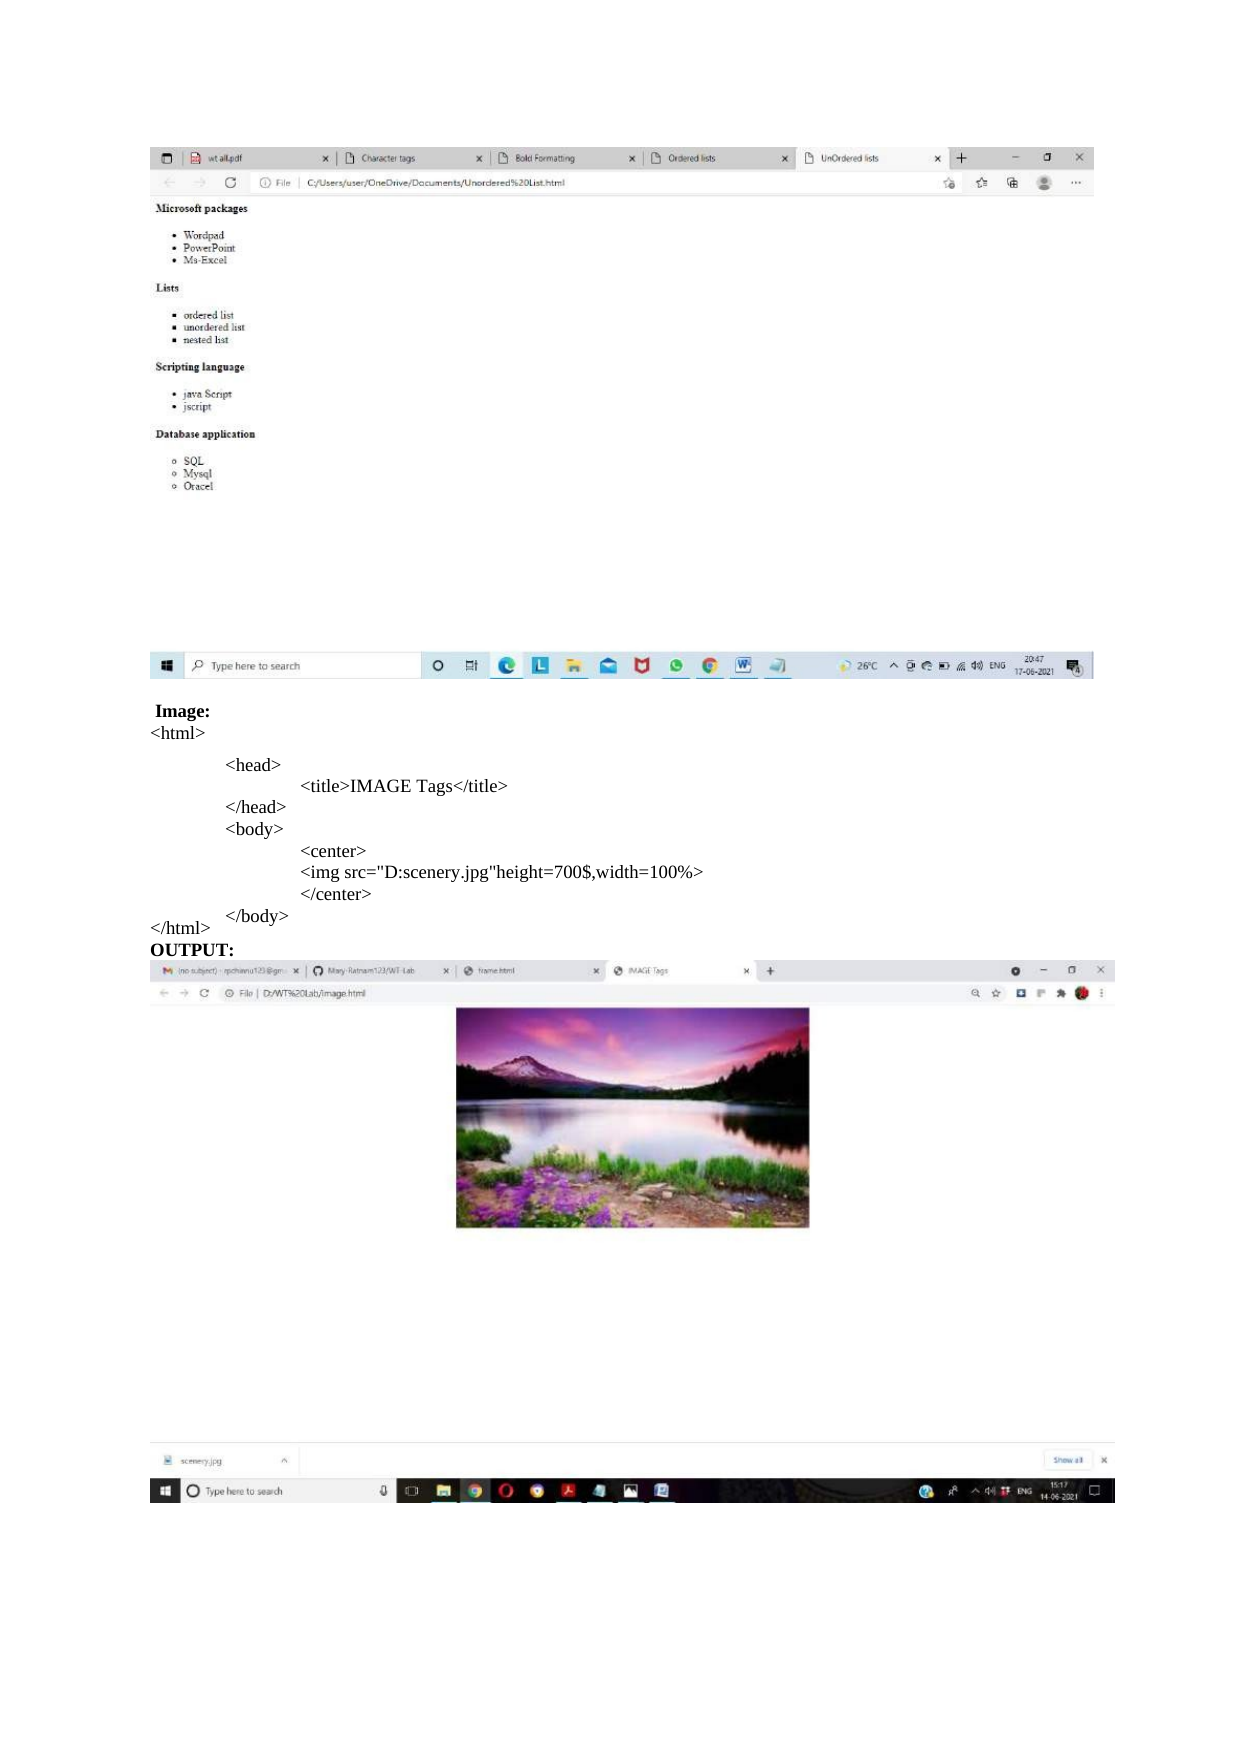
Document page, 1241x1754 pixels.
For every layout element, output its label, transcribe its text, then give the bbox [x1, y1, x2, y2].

picture [150, 147, 1094, 679]
text <body> [225, 818, 289, 840]
picture [150, 960, 1115, 1503]
text </body> [225, 905, 289, 926]
text <img src="D:scenery.jpg"height=700$,width=100%> [300, 862, 1136, 883]
text </center> [300, 883, 1136, 905]
text <title>IMAGE Tags</title> [300, 775, 1136, 797]
text Image: [155, 701, 211, 722]
text </head> [225, 797, 289, 818]
text <center> [300, 840, 1136, 862]
text </html> [150, 917, 211, 939]
text <html> [150, 722, 211, 744]
text <head> [225, 754, 289, 775]
subtitle OUTPUT: [150, 939, 1136, 960]
